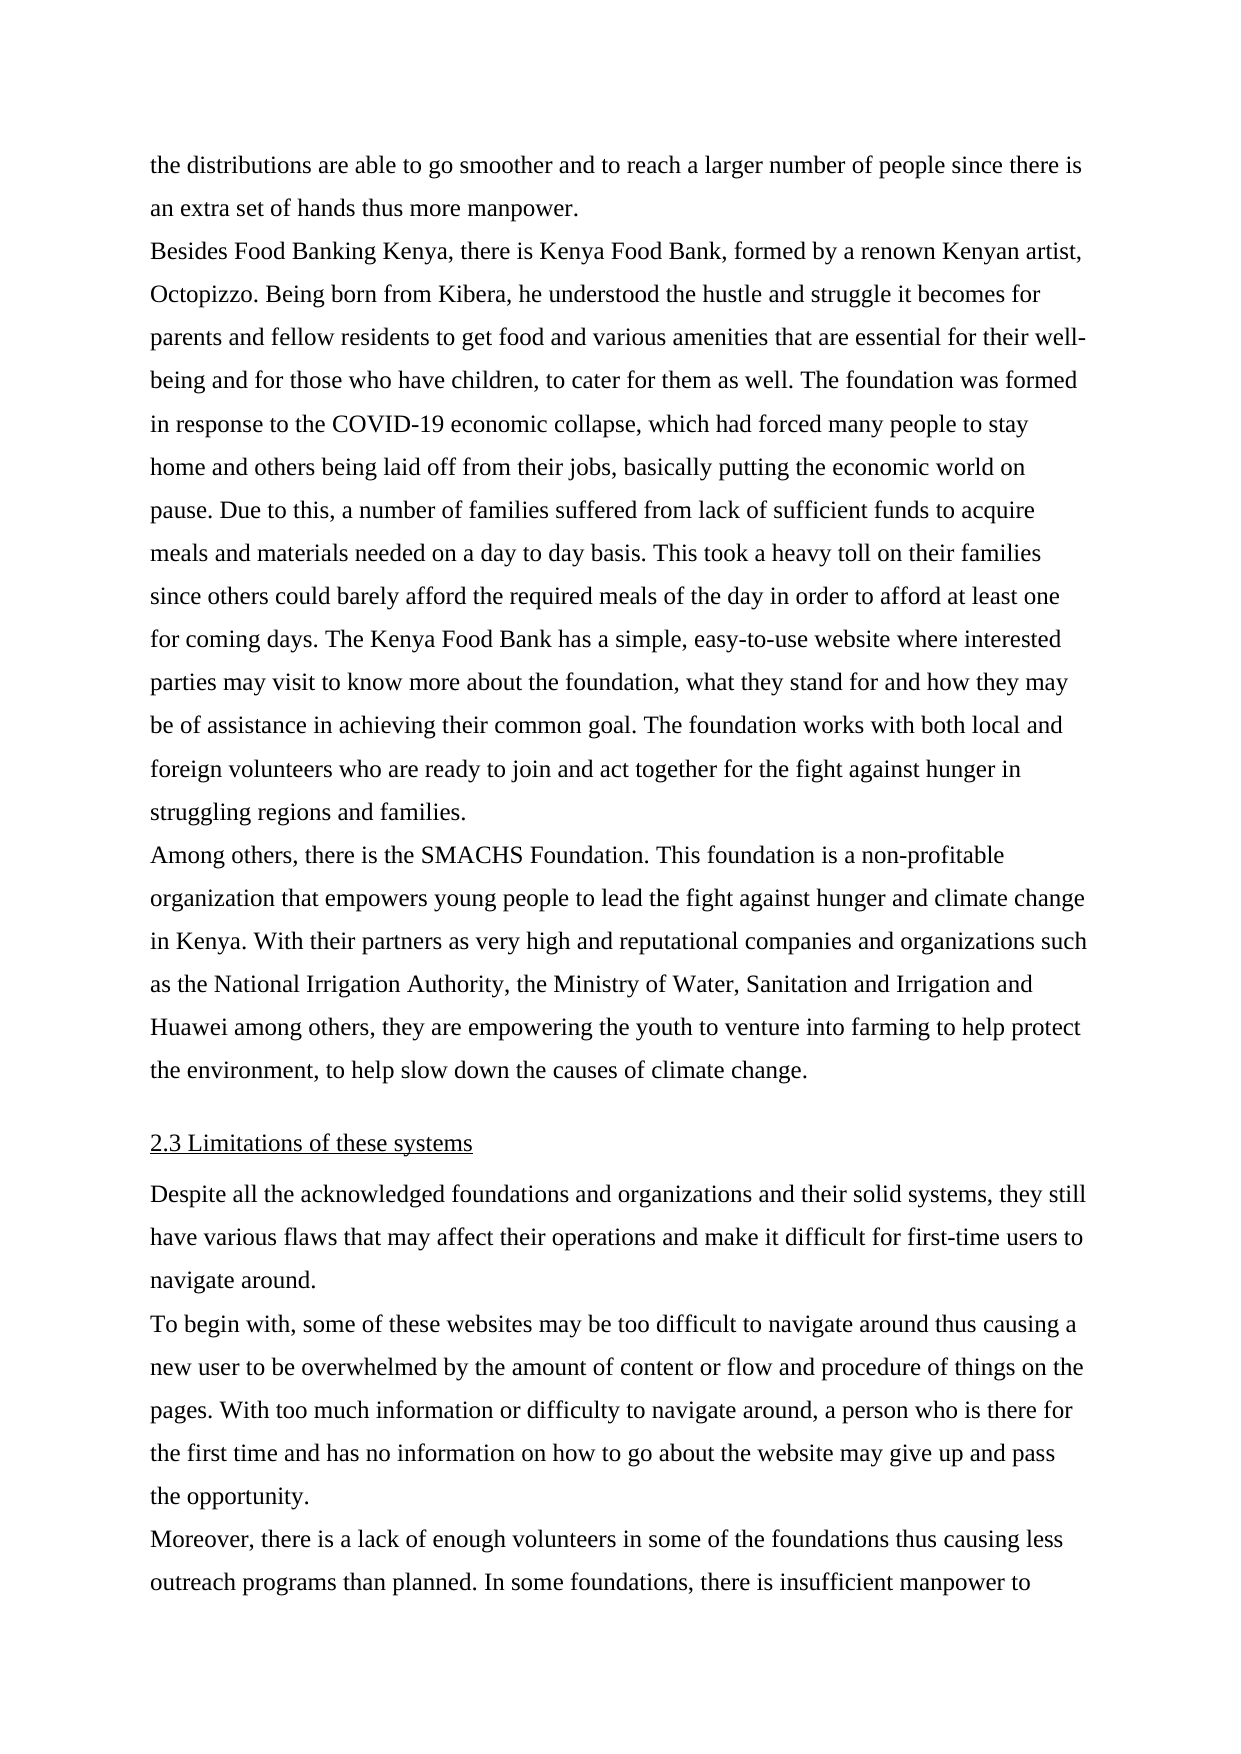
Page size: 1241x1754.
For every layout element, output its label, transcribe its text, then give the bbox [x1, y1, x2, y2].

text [150, 1524, 1090, 1596]
text To begin with, some of these websites may be too difficult to navigate around thus causing a new user to be overwhelmed by the amount of content or flow and procedure of things on the pages. With too much information or difficulty to navigate around, a person who is there for the first time and has no information on how to go about the website may give up and pass the opportunity. [150, 1309, 1090, 1510]
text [150, 150, 1090, 222]
text Despite all the acknowledged foundations and organizations and their solid systems, they still have various flaws that may affect their operations and make it difficult for first-time users to navigate around. [150, 1179, 1090, 1294]
text Besides Food Banking Kenya, there is Kenya Food Bank, formed by a renown Kenyan artist, Octopizzo. Being born from Kibera, he understood the hustle and struggle it becomes for parents and fellow residents to get food and various amenities that are essential for their well-being and for those who have children, to cater for them as well. The foundation was formed in response to the COVID-19 economic collapse, which had forced many people to stay home and others being laid off from their jobs, basically putting the economic world on pause. Due to this, a number of families suffered from lack of sufficient funds to acquire meals and materials needed on a day to day basis. This took a heavy toll on their families since others could barely afford the required meals of the day in order to afford at least one for coming days. The Kenya Food Bank has a simple, easy-to-use website where interested parties may visit to know more about the foundation, what they stand for and how they may be of assistance in achieving their common goal. The foundation works with both local and foreign volunteers who are ready to join and act together for the fight against hunger in struggling regions and families. [150, 236, 1090, 826]
text Among others, there is the SMACHS Foundation. This foundation is a non-profitable organization that empowers young people to lead the fight against hunger and climate change in Kenya. With their partners as very high and reputational companies and organizations such as the National Irrigation Authority, the Ministry of Water, Sanitation and Irrigation and Huawei among others, they are empowering the youth to venture into farming to help protect the environment, to help slow down the causes of climate change. [150, 840, 1090, 1084]
subtitle 2.3 Limitations of these systems [150, 1128, 1090, 1157]
